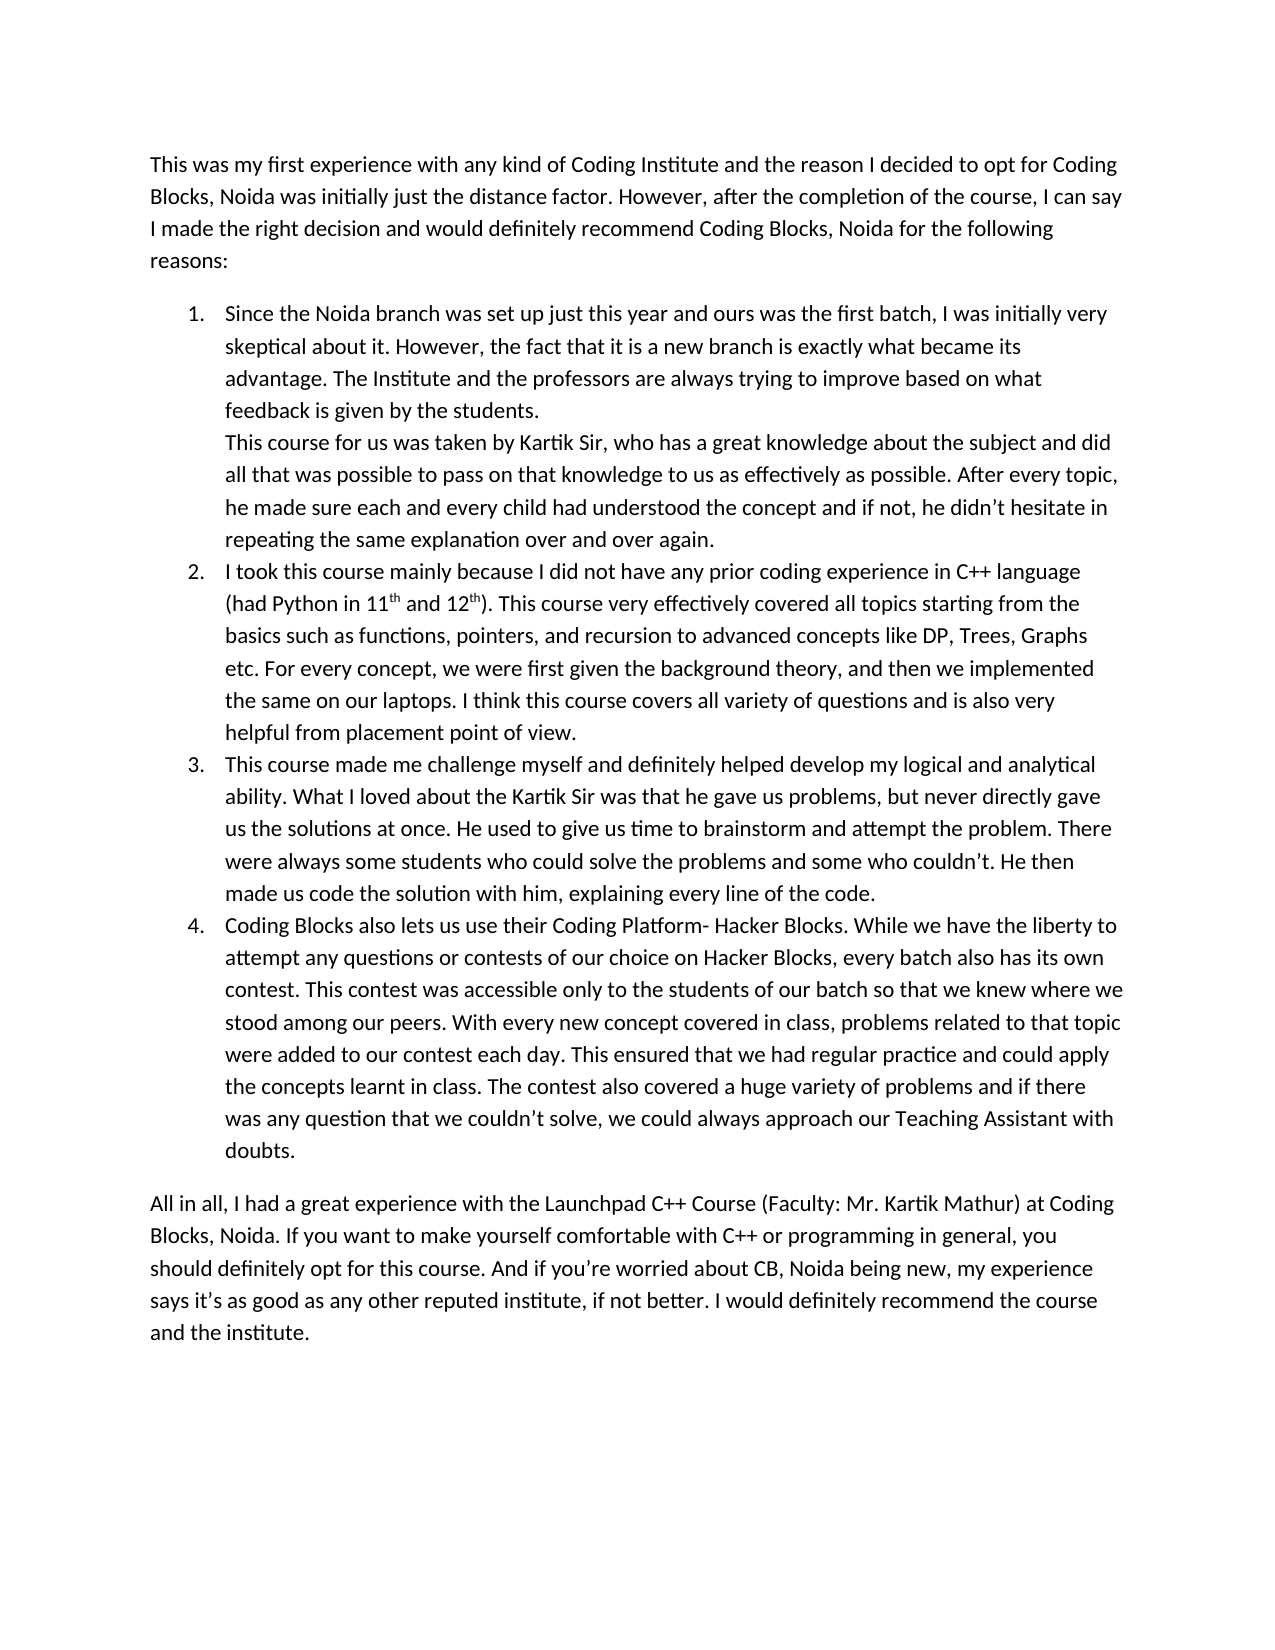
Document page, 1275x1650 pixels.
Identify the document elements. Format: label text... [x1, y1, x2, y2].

list I took this course mainly because I did not have any prior coding experience in C++ language (had Python in 11th and 12th). This course very effectively covered all topics starting from the basics such as functions, pointers, and recursion to advanced concepts like DP, Trees, Graphs etc. For every concept, we were first given the background theory, and then we implemented the same on our laptops. I think this course covers all variety of questions and is also very helpful from placement point of view. [187, 557, 1125, 746]
list This course made me challenge myself and definitely helped develop my logical and analytical ability. What I loved about the Kartik Sir was that he gave us problems, but never directly gave us the solutions at once. He used to give us time to brainstorm and attempt the problem. There were always some students who could solve the problems and some who couldn’t. He then made us code the solution with him, explaining every line of the code. [187, 750, 1125, 907]
text This was my first experience with any kind of Coding Institute and the reason I decided to opt for Coding Blocks, Noida was initially just the distance factor. However, after the completion of the course, I can say I made the right decision and would definitely recommend Coding Blocks, Noida for the following reasons: [150, 150, 1125, 274]
text All in all, I had a great experience with the Launchpad C++ Course (Faculty: Mr. Kartik Mathur) at Coding Blocks, Noida. If you want to make yourself comfortable with C++ or programming in general, you should definitely opt for this course. And if you’re worried about CB, Noida being new, my experience says it’s as good as any other reputed institute, if not better. I would definitely recommend the course and the institute. [150, 1189, 1125, 1346]
list This course for us was taken by Kartik Sir, who has a great knowledge about the subject and did all that was possible to pass on that knowledge to us as effectively as possible. After every topic, he made sure each and every child had understood the concept and if not, he didn’t hesitate in repeating the same explanation over and over again. [225, 428, 1125, 553]
list Since the Noida branch was set up just this year and ours was the first batch, I was initially very skeptical about it. However, the fact that it is a new branch is exactly what became its advantage. The Institute and the professors are always trying to improve based on what feedback is given by the students. [187, 299, 1125, 424]
list Coding Blocks also lets us use their Coding Platform- Hacker Blocks. While we have the liberty to attempt any questions or contests of our choice on Hacker Blocks, every batch also has its own contest. This contest was accessible only to the students of our batch so that we knew where we stood among our peers. With every new concept covered in class, problems related to that topic were added to our contest each day. This ensured that we had regular practice and could apply the concepts learnt in class. The contest also covered a huge variety of problems and if there was any question that we couldn’t solve, we could always approach our Teaching Assistant with doubts. [187, 911, 1125, 1164]
